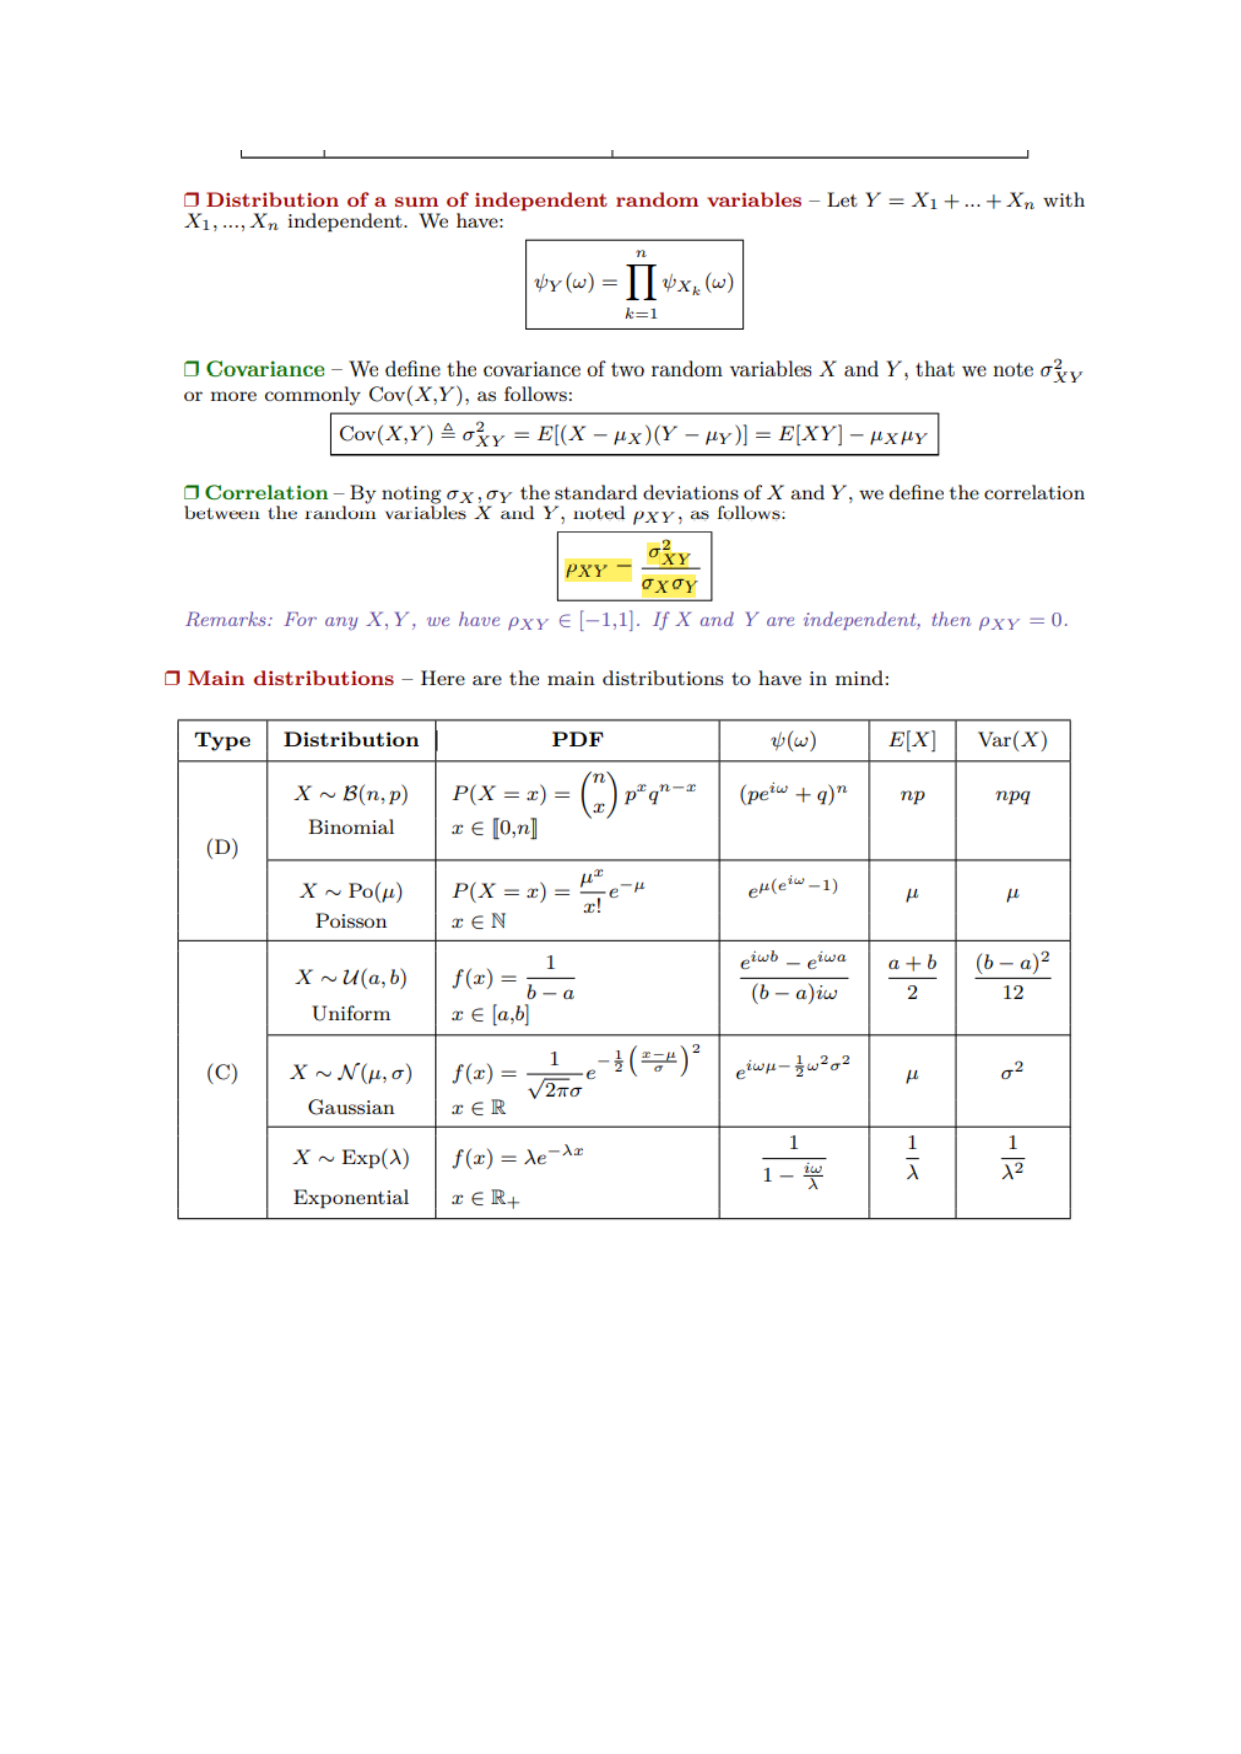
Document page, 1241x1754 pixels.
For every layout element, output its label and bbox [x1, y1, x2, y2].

picture [150, 150, 1091, 636]
picture [150, 654, 1085, 1233]
